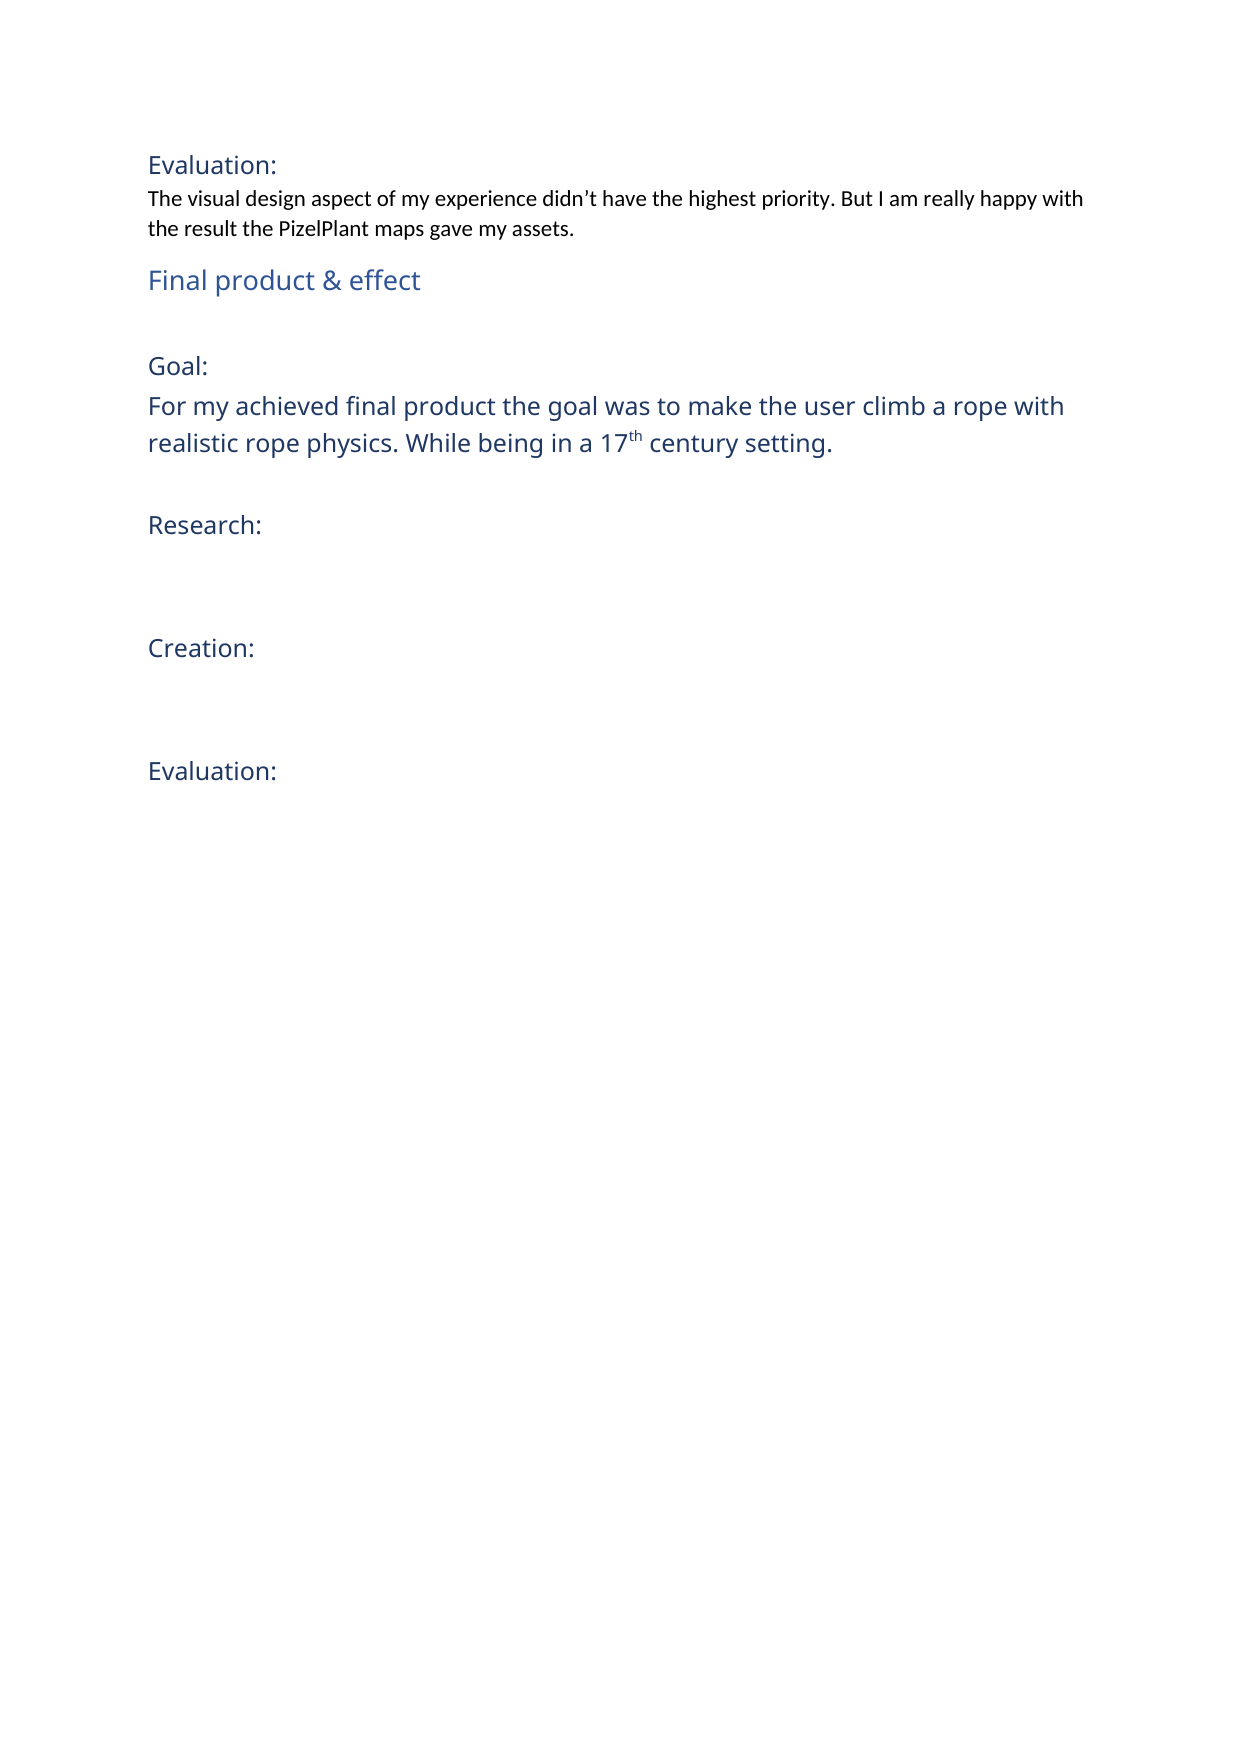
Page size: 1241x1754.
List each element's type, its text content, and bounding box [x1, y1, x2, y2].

subtitle Evaluation: [148, 753, 1093, 787]
text The visual design aspect of my experience didn’t have the highest priority. But I am really happy with the result the PizelPlant maps gave my assets. [148, 184, 1093, 243]
subtitle Research: [148, 508, 1093, 542]
subtitle Goal: [148, 348, 1093, 382]
subtitle Creation: [148, 631, 1093, 664]
subtitle Evaluation: [148, 148, 1093, 182]
subtitle Final product & effect [148, 261, 1093, 298]
subtitle For my achieved final product the goal was to make the user climb a rope with realistic rope physics. While being in a 17th century setting. [148, 389, 1093, 460]
